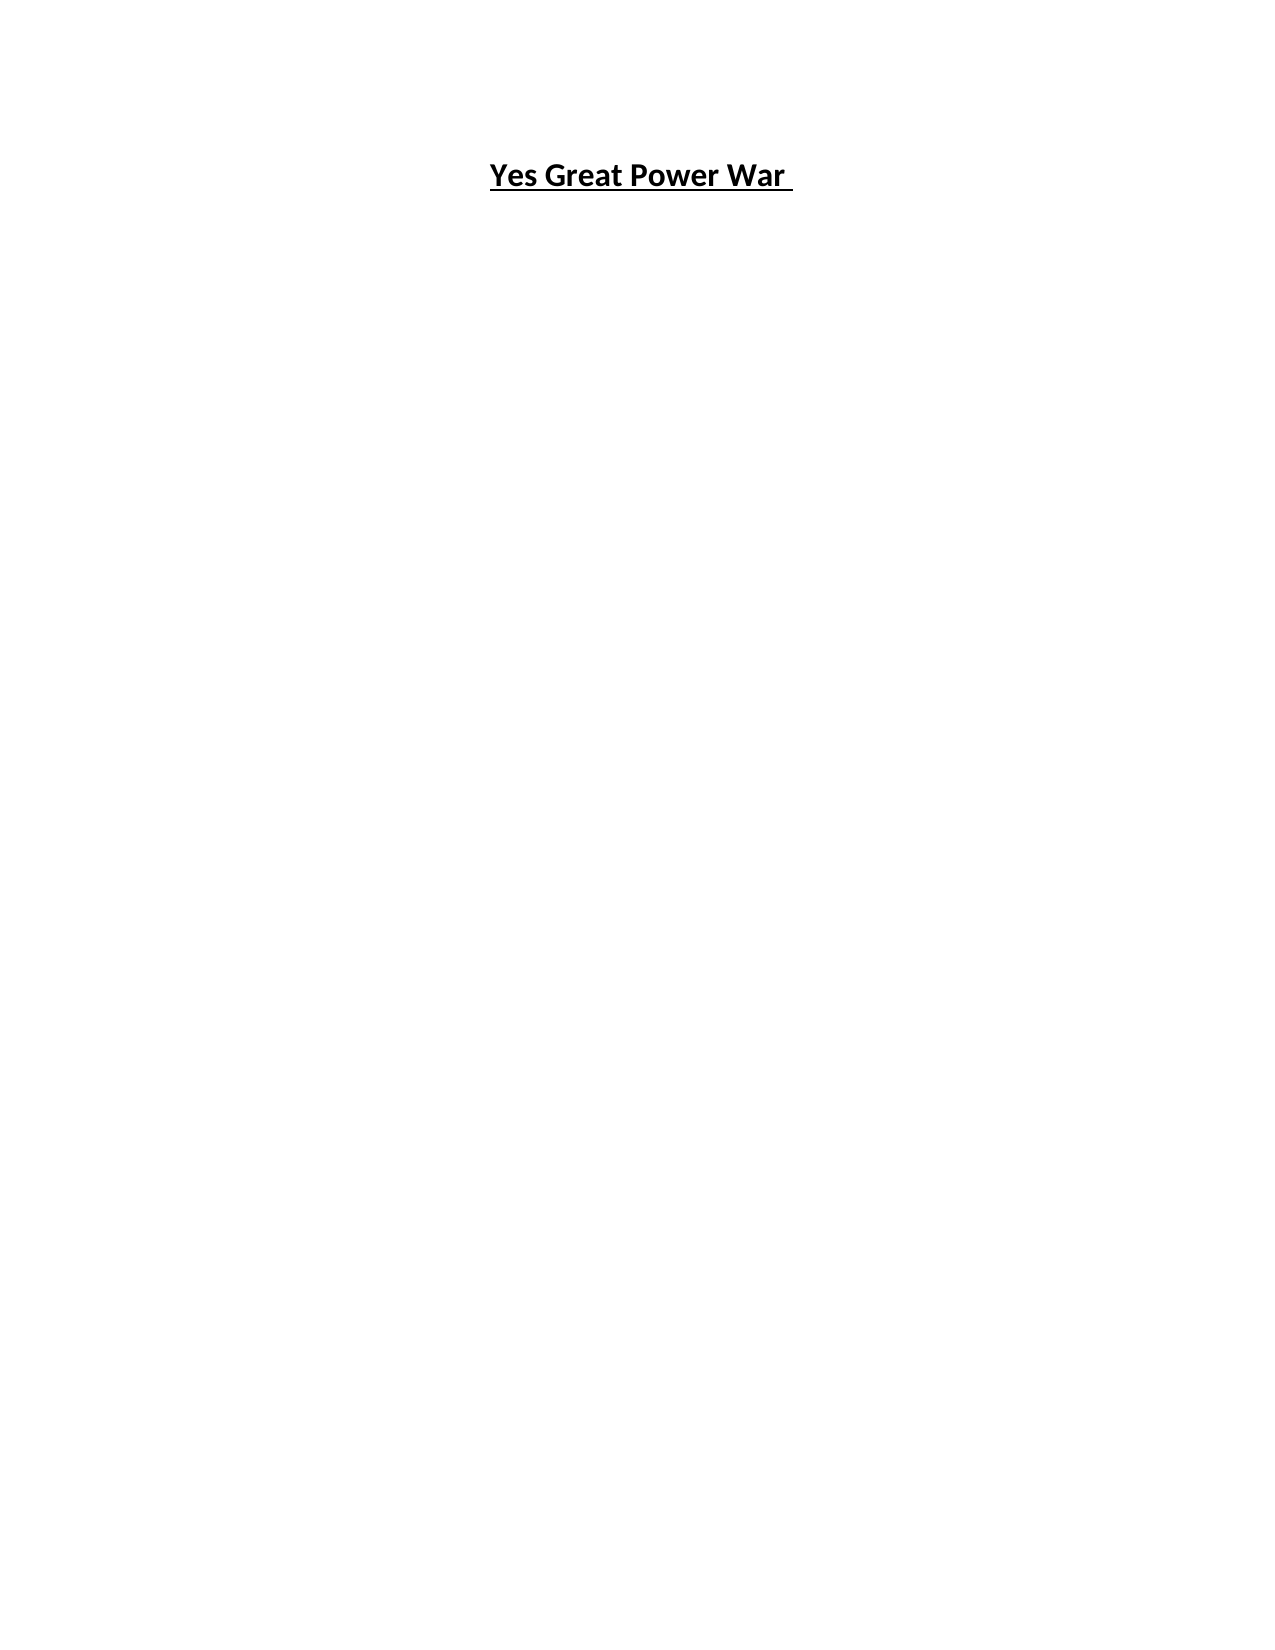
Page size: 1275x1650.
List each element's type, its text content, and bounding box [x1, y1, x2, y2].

subtitle Yes Great Power War [187, 154, 1087, 195]
